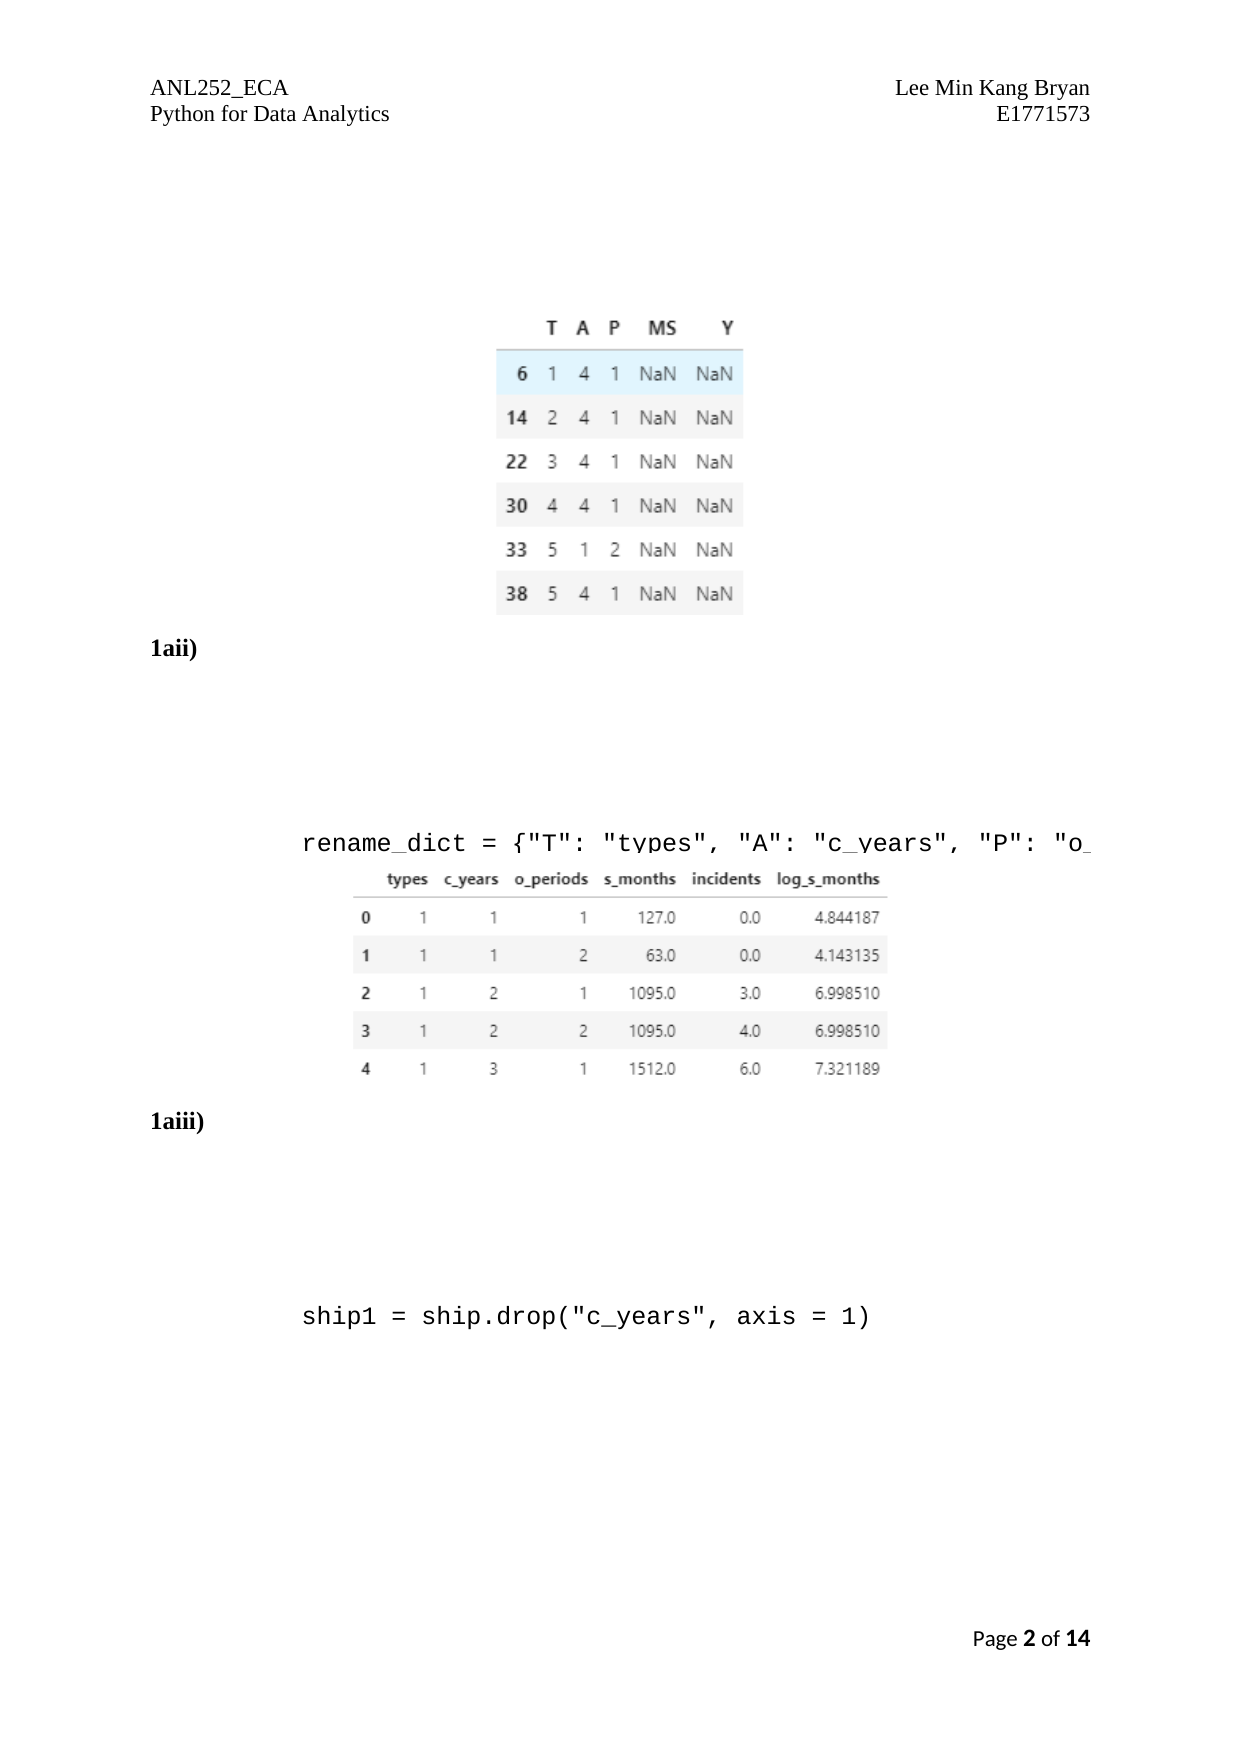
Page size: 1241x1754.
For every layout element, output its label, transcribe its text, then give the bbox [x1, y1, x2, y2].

text 1aii) [150, 633, 1090, 662]
picture [496, 311, 745, 615]
text 1aiii) [150, 1106, 1090, 1134]
picture [352, 871, 889, 1087]
